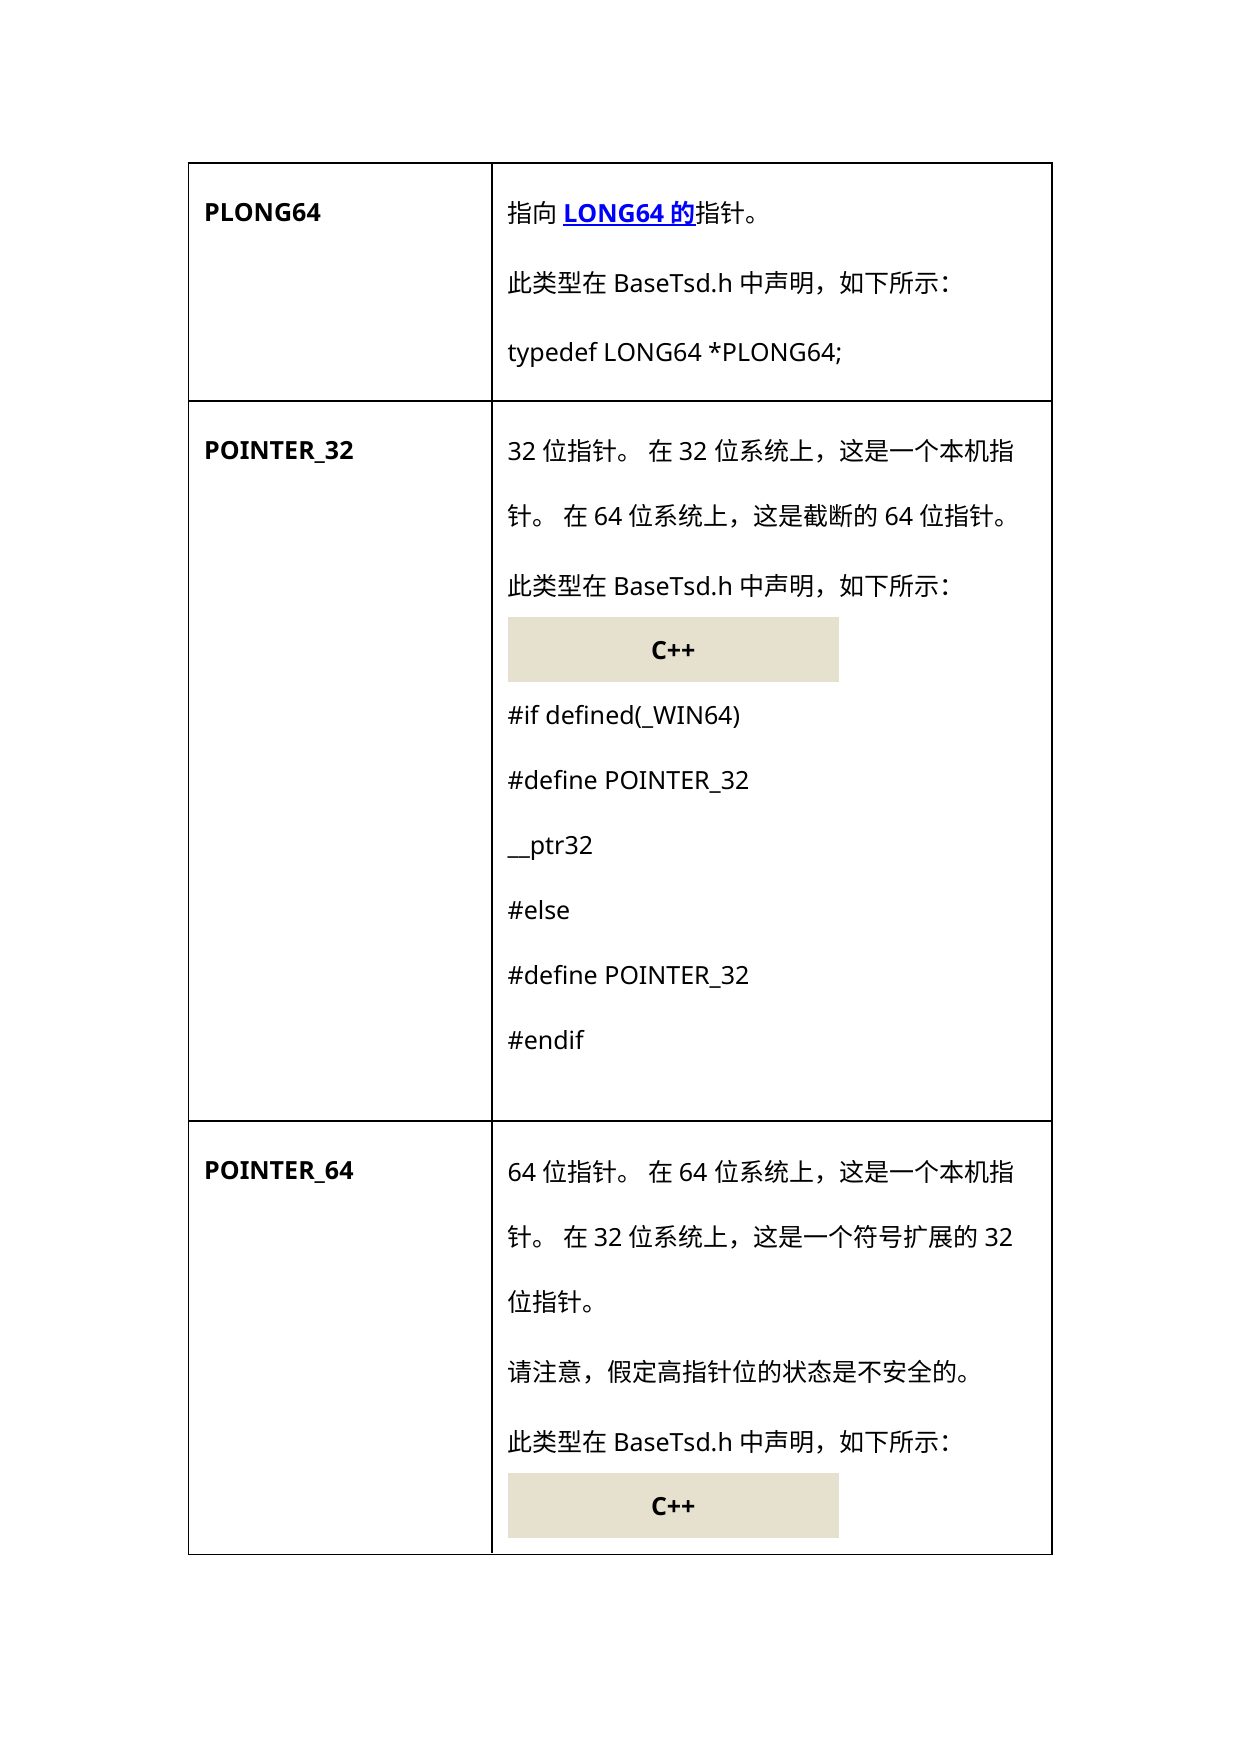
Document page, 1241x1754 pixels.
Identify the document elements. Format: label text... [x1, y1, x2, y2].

table_cell POINTER_64 [189, 1122, 491, 1553]
table_cell 64 位指针。 在 64 位系统上，这是一个本机指针。 在 32 位系统上，这是一个符号扩展的 32 位指针。 请注意，假定高指针位的状态是不安全的。 此类型在 BaseTsd.h 中声明，如下所示： [493, 1122, 1051, 1553]
table_cell 指向 LONG64 的指针。 此类型在 BaseTsd.h 中声明，如下所示： typedef LONG64 *PLONG64; [493, 164, 1051, 400]
table_cell POINTER_32 [189, 402, 491, 1120]
table_cell 32 位指针。 在 32 位系统上，这是一个本机指针。 在 64 位系统上，这是截断的 64 位指针。 此类型在 BaseTsd.h 中声明，如下所示： [493, 402, 1051, 1120]
table_cell PLONG64 [189, 164, 491, 400]
